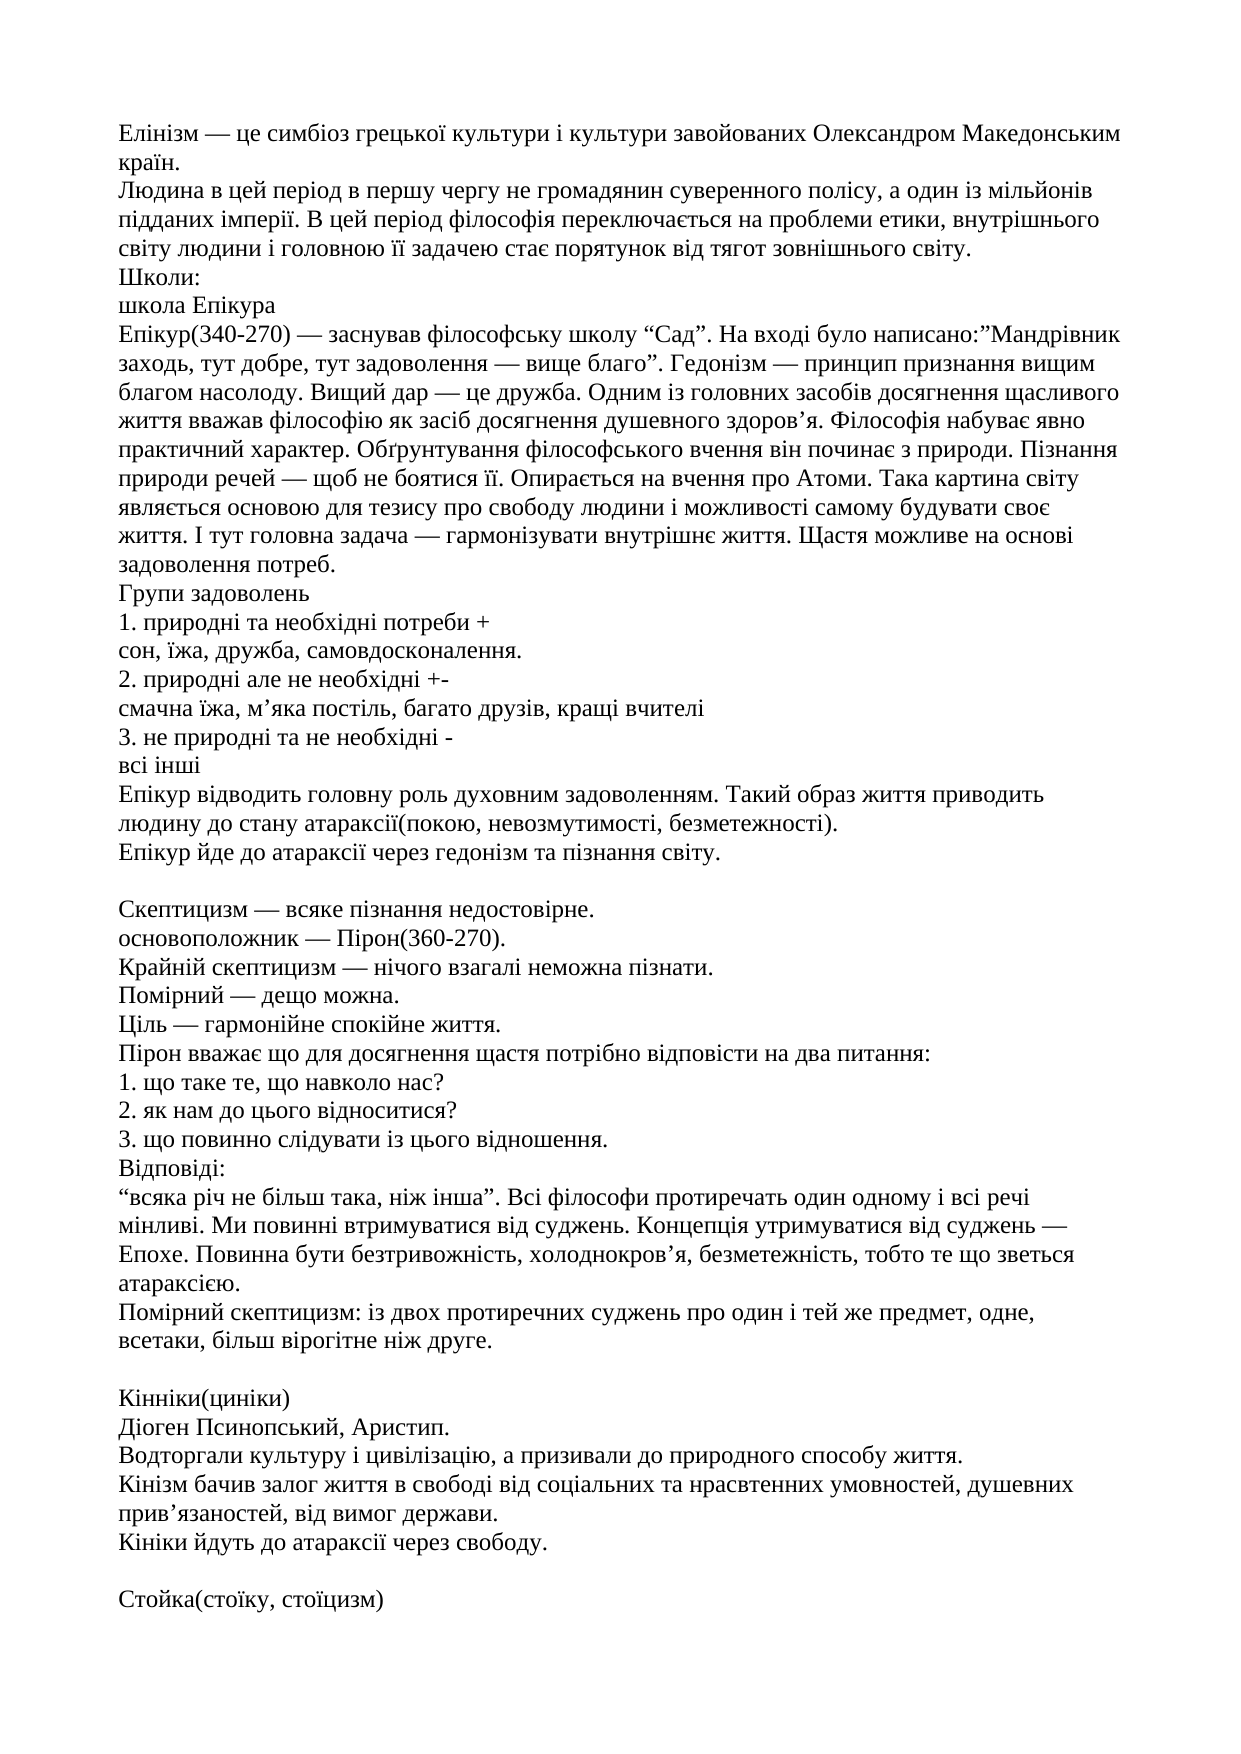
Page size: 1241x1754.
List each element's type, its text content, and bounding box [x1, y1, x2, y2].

text Діоген Псинопський, Аристип. [118, 1412, 1122, 1441]
text основоположник — Пірон(360-270). [118, 923, 1122, 952]
text Кінізм бачив залог життя в свободі від соціальних та нрасвтенних умовностей, душевних прив’язаностей, від вимог держави. [118, 1469, 1122, 1527]
text Епікур відводить головну роль духовним задоволенням. Такий образ життя приводить людину до стану атараксії(покою, невозмутимості, безметежності). [118, 779, 1122, 837]
text 2. природні але не необхідні +- [118, 664, 1122, 693]
text 1. що таке те, що навколо нас? [118, 1067, 1122, 1096]
text Помірний скептицизм: із двох протиречних суджень про один і тей же предмет, одне, всетаки, більш вірогітне ніж друге. [118, 1297, 1122, 1354]
text всі інші [118, 751, 1122, 779]
text смачна їжа, м’яка постіль, багато друзів, кращі вчителі [118, 693, 1122, 722]
text Епікур(340-270) — заснував філософську школу “Сад”. На вході було написано:”Мандрівник заходь, тут добре, тут задоволення — вище благо”. Гедонізм — принцип признання вищим благом насолоду. Вищий дар — це дружба. Одним із головних засобів досягнення щасливого життя вважав філософію як засіб досягнення душевного здоров’я. Філософія набуває явно практичний характер. Обґрунтування філософського вчення він починає з природи. Пізнання природи речей — щоб не боятися її. Опирається на вчення про Атоми. Така картина світу являється основою для тезису про свободу людини і можливості самому будувати своє життя. І тут головна задача — гармонізувати внутрішнє життя. Щастя можливе на основі задоволення потреб. [118, 319, 1122, 578]
text Водторгали культуру і цивілізацію, а призивали до природного способу життя. [118, 1441, 1122, 1469]
text Відповіді: [118, 1153, 1122, 1182]
text 1. природні та необхідні потреби + [118, 607, 1122, 636]
text Крайній скептицизм — нічого взагалі неможна пізнати. [118, 952, 1122, 981]
text Стойка(стоїку, стоїцизм) [118, 1584, 1122, 1613]
text школа Епікура [118, 291, 1122, 319]
text сон, їжа, дружба, самовдосконалення. [118, 636, 1122, 664]
text Епікур йде до атараксії через гедонізм та пізнання світу. [118, 837, 1122, 866]
text 2. як нам до цього відноситися? [118, 1096, 1122, 1124]
text Людина в цей період в першу чергу не громадянин суверенного полісу, а один із мільйонів підданих імперії. В цей період філософія переключається на проблеми етики, внутрішнього світу людини і головною її задачею стає порятунок від тягот зовнішнього світу. [118, 176, 1122, 262]
text Групи задоволень [118, 578, 1122, 607]
text Ціль — гармонійне спокійне життя. [118, 1009, 1122, 1038]
text Школи: [118, 262, 1122, 291]
text Кінніки(циніки) [118, 1383, 1122, 1412]
text Пірон вважає що для досягнення щастя потрібно відповісти на два питання: [118, 1038, 1122, 1067]
text 3. не природні та не необхідні - [118, 722, 1122, 751]
text Кініки йдуть до атараксії через свободу. [118, 1527, 1122, 1556]
text 3. що повинно слідувати із цього відношення. [118, 1124, 1122, 1153]
text Помірний — дещо можна. [118, 981, 1122, 1009]
text Елінізм — це симбіоз грецької культури і культури завойованих Олександром Македонським країн. [118, 118, 1122, 176]
text Скептицизм — всяке пізнання недостовірне. [118, 894, 1122, 923]
text “всяка річ не більш така, ніж інша”. Всі філософи протиречать один одному і всі речі мінливі. Ми повинні втримуватися від суджень. Концепція утримуватися від суджень — Епохе. Повинна бути безтривожність, холоднокров’я, безметежність, тобто те що зветься атараксією. [118, 1182, 1122, 1297]
